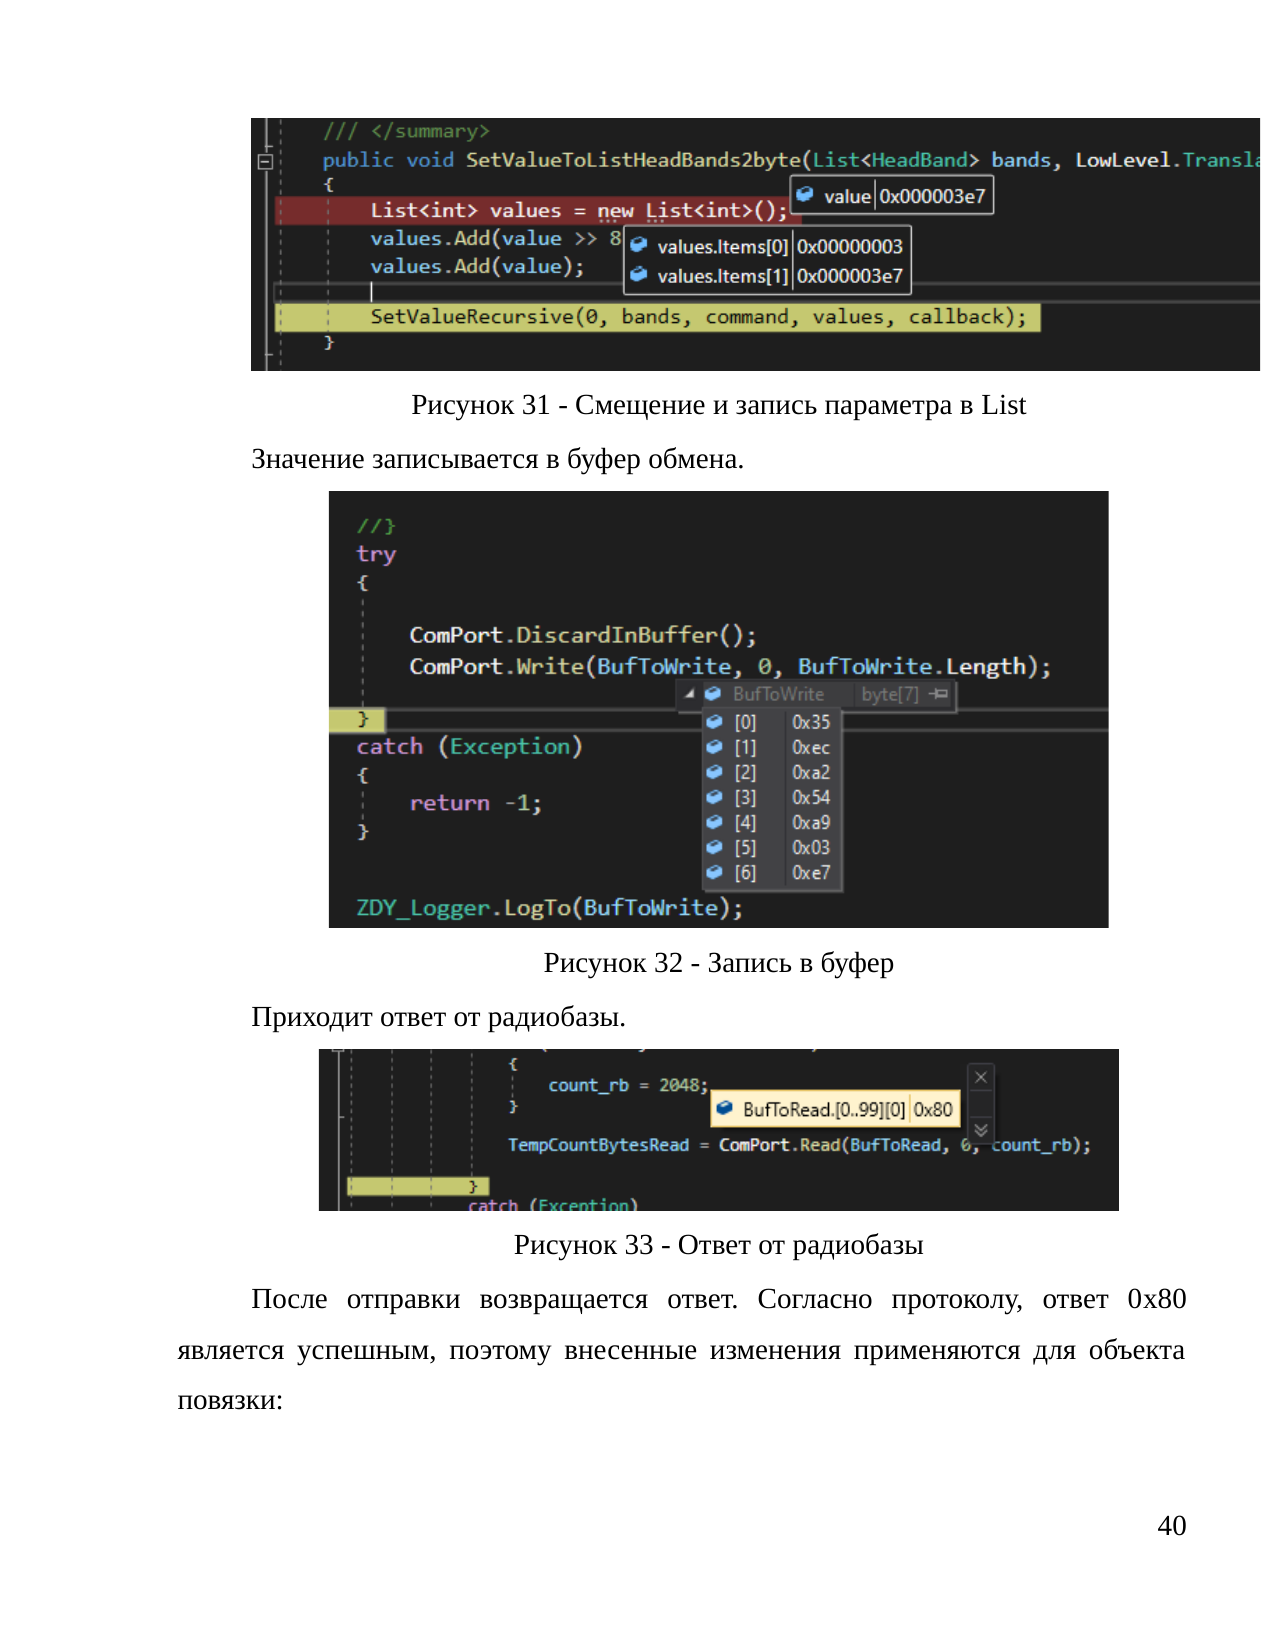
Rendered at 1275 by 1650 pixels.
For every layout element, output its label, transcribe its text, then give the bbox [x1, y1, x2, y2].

text После отправки возвращается ответ. Согласно протоколу, ответ 0x80 является успешным, поэтому внесенные изменения применяются для объекта повязки: [177, 1281, 1186, 1416]
picture [318, 1049, 1119, 1211]
text Рисунок 33 - Ответ от радиобазы [177, 1227, 1186, 1261]
picture [328, 491, 1109, 928]
text Рисунок 32 - Запись в буфер [177, 945, 1186, 978]
text Приходит ответ от радиобазы. [177, 999, 1186, 1033]
text Значение записывается в буфер обмена. [177, 442, 1186, 475]
text Рисунок 31 - Смещение и запись параметра в List [177, 387, 1186, 421]
picture [251, 118, 1261, 371]
